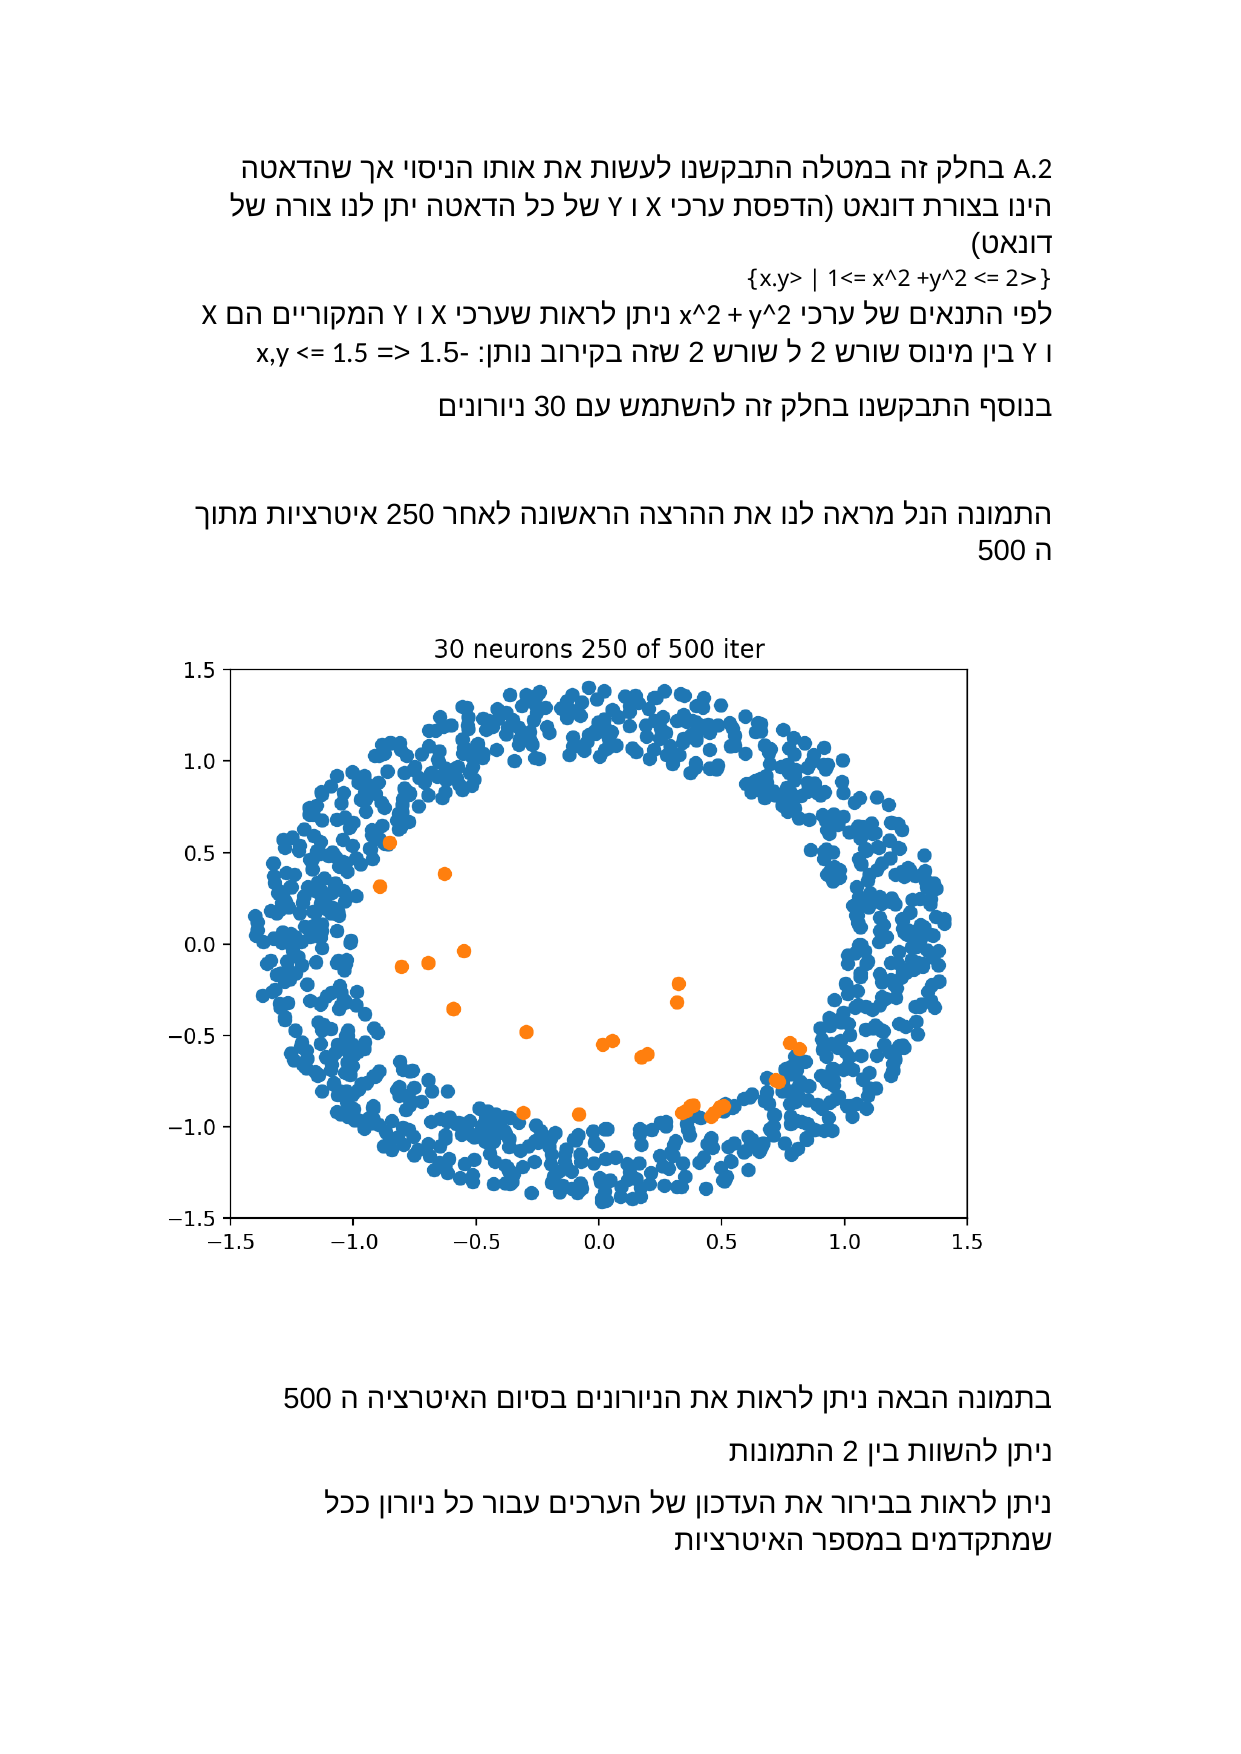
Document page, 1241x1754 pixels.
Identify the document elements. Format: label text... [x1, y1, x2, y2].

text בנוסף התבקשנו בחלק זה להשתמש עם 30 ניורונים [187, 389, 1053, 423]
text A.2 בחלק זה במטלה התבקשנו לעשות את אותו הניסוי אך שהדאטה הינו בצורת דונאט (הדפסת ערכי X ו Y של כל הדאטה יתן לנו צורה של דונאט) {<x.y> | 1<= x^2 +y^2 <= 2} לפי התנאים של ערכי x^2 + y^2 ניתן לראות שערכי X ו Y המקוריים הם X ו Y בין מינוס שורש 2 ל שורש 2 שזה בקירוב נותן: -1.5 <= x,y <= 1.5 [187, 150, 1053, 370]
text בתמונה הבאה ניתן לראות את הניורונים בסיום האיטרציה ה 500 [187, 1381, 1053, 1414]
text התמונה הנל מראה לנו את ההרצה הראשונה לאחר 250 איטרציות מתוך ה 500 [187, 497, 1053, 567]
picture [118, 586, 1053, 1263]
text ניתן להשוות בין 2 התמונות [187, 1434, 1053, 1467]
text ניתן לראות בבירור את העדכון של הערכים עבור כל ניורון ככל שמתקדמים במספר האיטרציות [187, 1486, 1053, 1556]
